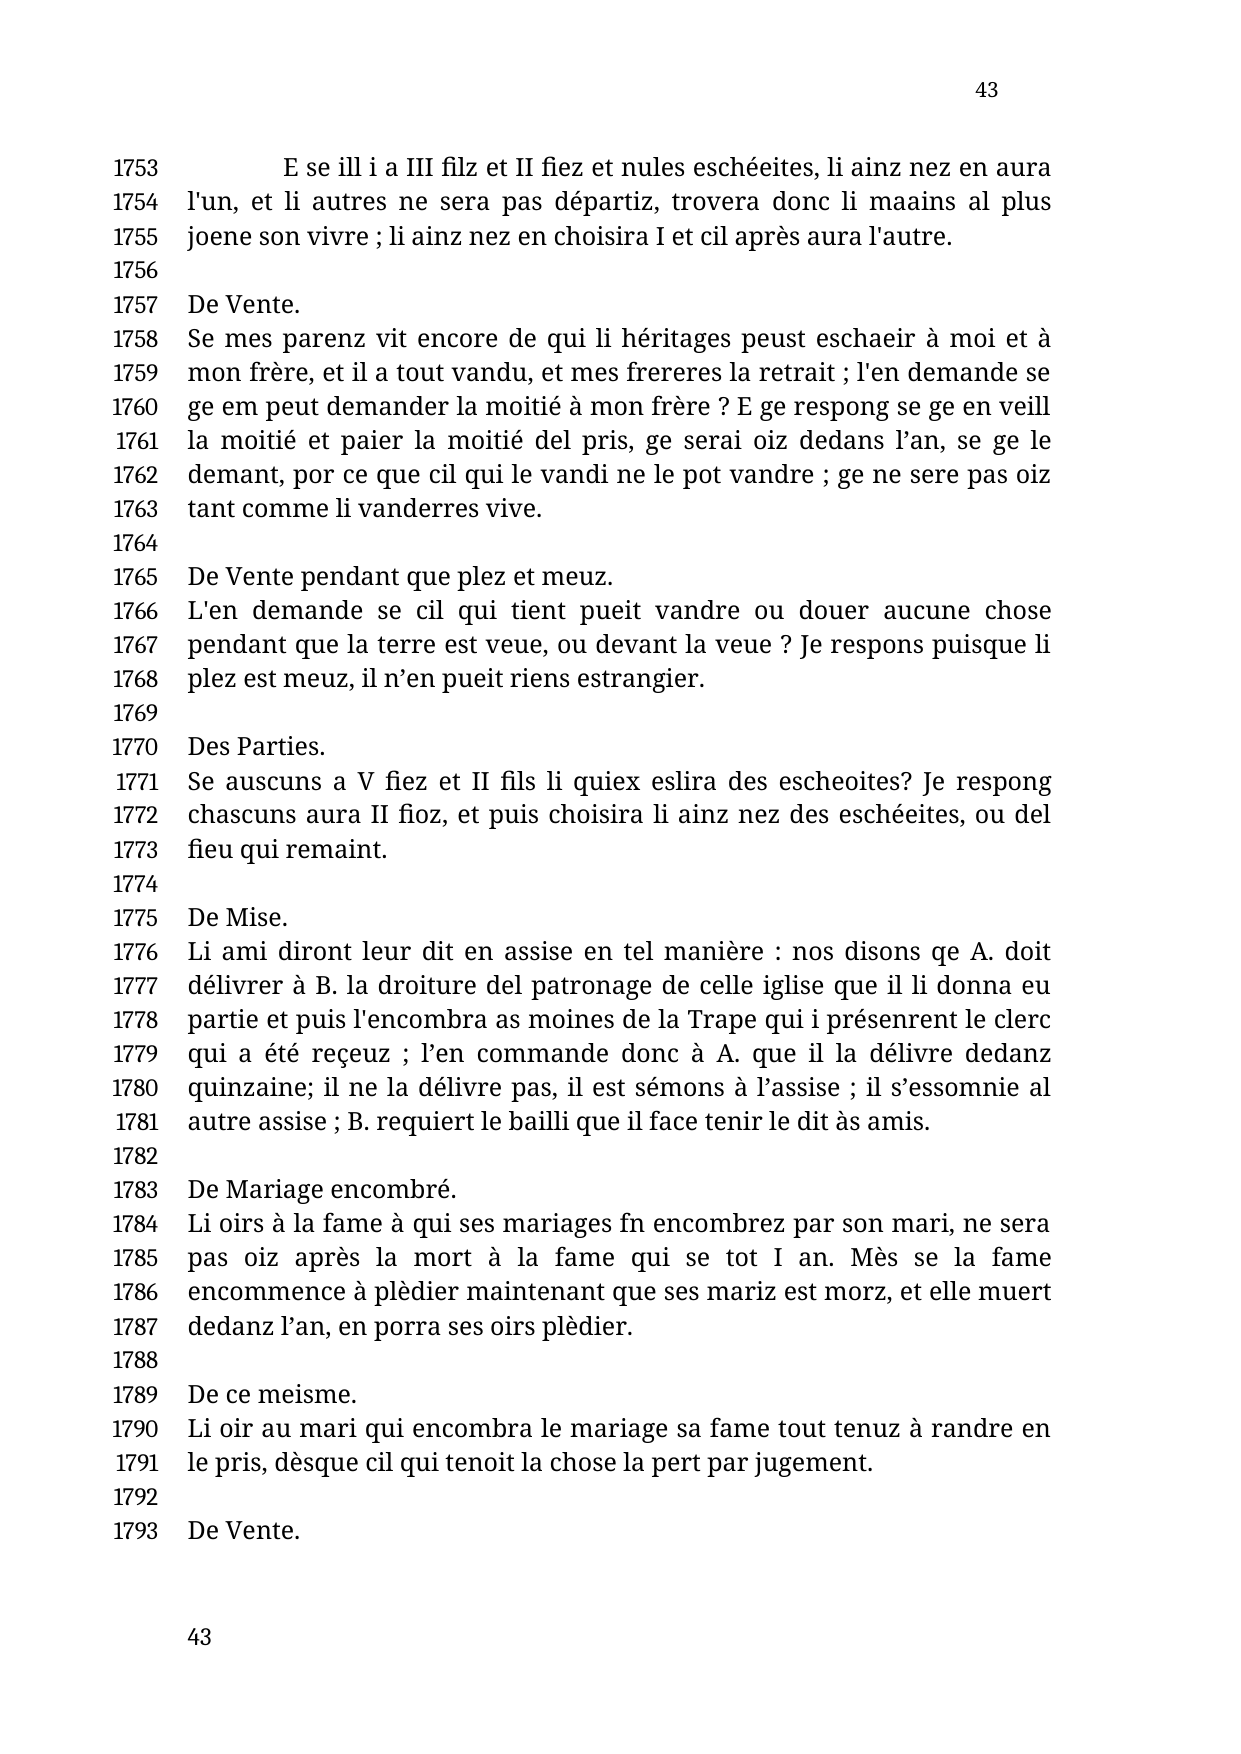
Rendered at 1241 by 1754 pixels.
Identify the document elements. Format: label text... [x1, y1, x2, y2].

text Se mes parenz vit encore de qui li héritages peust eschaeir à moi et à mon frère, et il a tout vandu, et mes frereres la retrait ; l'en demande se ge em peut demander la moitié à mon frère ? E ge respong se ge en veill la moitié et paier la moitié del pris, ge serai oiz dedans l’an, se ge le demant, por ce que cil qui le vandi ne le pot vandre ; ge ne sere pas oiz tant comme li vanderres vive. [187, 320, 1053, 525]
text De Vente. [187, 1512, 1053, 1547]
text E se ill i a III filz et II fiez et nules eschéeites, li ainz nez en aura l'un, et li autres ne sera pas départiz, trovera donc li maains al plus joene son vivre ; li ainz nez en choisira I et cil après aura l'autre. [187, 150, 1053, 252]
text De Vente pendant que plez et meuz. [187, 559, 1053, 593]
text Li oir au mari qui encombra le mariage sa fame tout tenuz à randre en le pris, dèsque cil qui tenoit la chose la pert par jugement. [187, 1410, 1053, 1478]
text Li ami diront leur dit en assise en tel manière : nos disons qe A. doit délivrer à B. la droiture del patronage de celle iglise que il li donna eu partie et puis l'encombra as moines de la Trape qui i présenrent le clerc qui a été reçeuz ; l’en commande donc à A. que il la délivre dedanz quinzaine; il ne la délivre pas, il est sémons à l’assise ; il s’essomnie al autre assise ; B. requiert le bailli que il face tenir le dit às amis. [187, 933, 1053, 1138]
text Se auscuns a V fiez et II fils li quiex eslira des escheoites? Je respong chascuns aura II fioz, et puis choisira li ainz nez des eschéeites, ou del fieu qui remaint. [187, 763, 1053, 865]
text L'en demande se cil qui tient pueit vandre ou douer aucune chose pendant que la terre est veue, ou devant la veue ? Je respons puisque li plez est meuz, il n’en pueit riens estrangier. [187, 593, 1053, 695]
text Des Parties. [187, 729, 1053, 763]
text Li oirs à la fame à qui ses mariages fn encombrez par son mari, ne sera pas oiz après la mort à la fame qui se tot I an. Mès se la fame encommence à plèdier maintenant que ses mariz est morz, et elle muert dedanz l’an, en porra ses oirs plèdier. [187, 1206, 1053, 1342]
text De Mariage encombré. [187, 1172, 1053, 1206]
text De Vente. [187, 286, 1053, 320]
text De ce meisme. [187, 1376, 1053, 1410]
text De Mise. [187, 899, 1053, 933]
